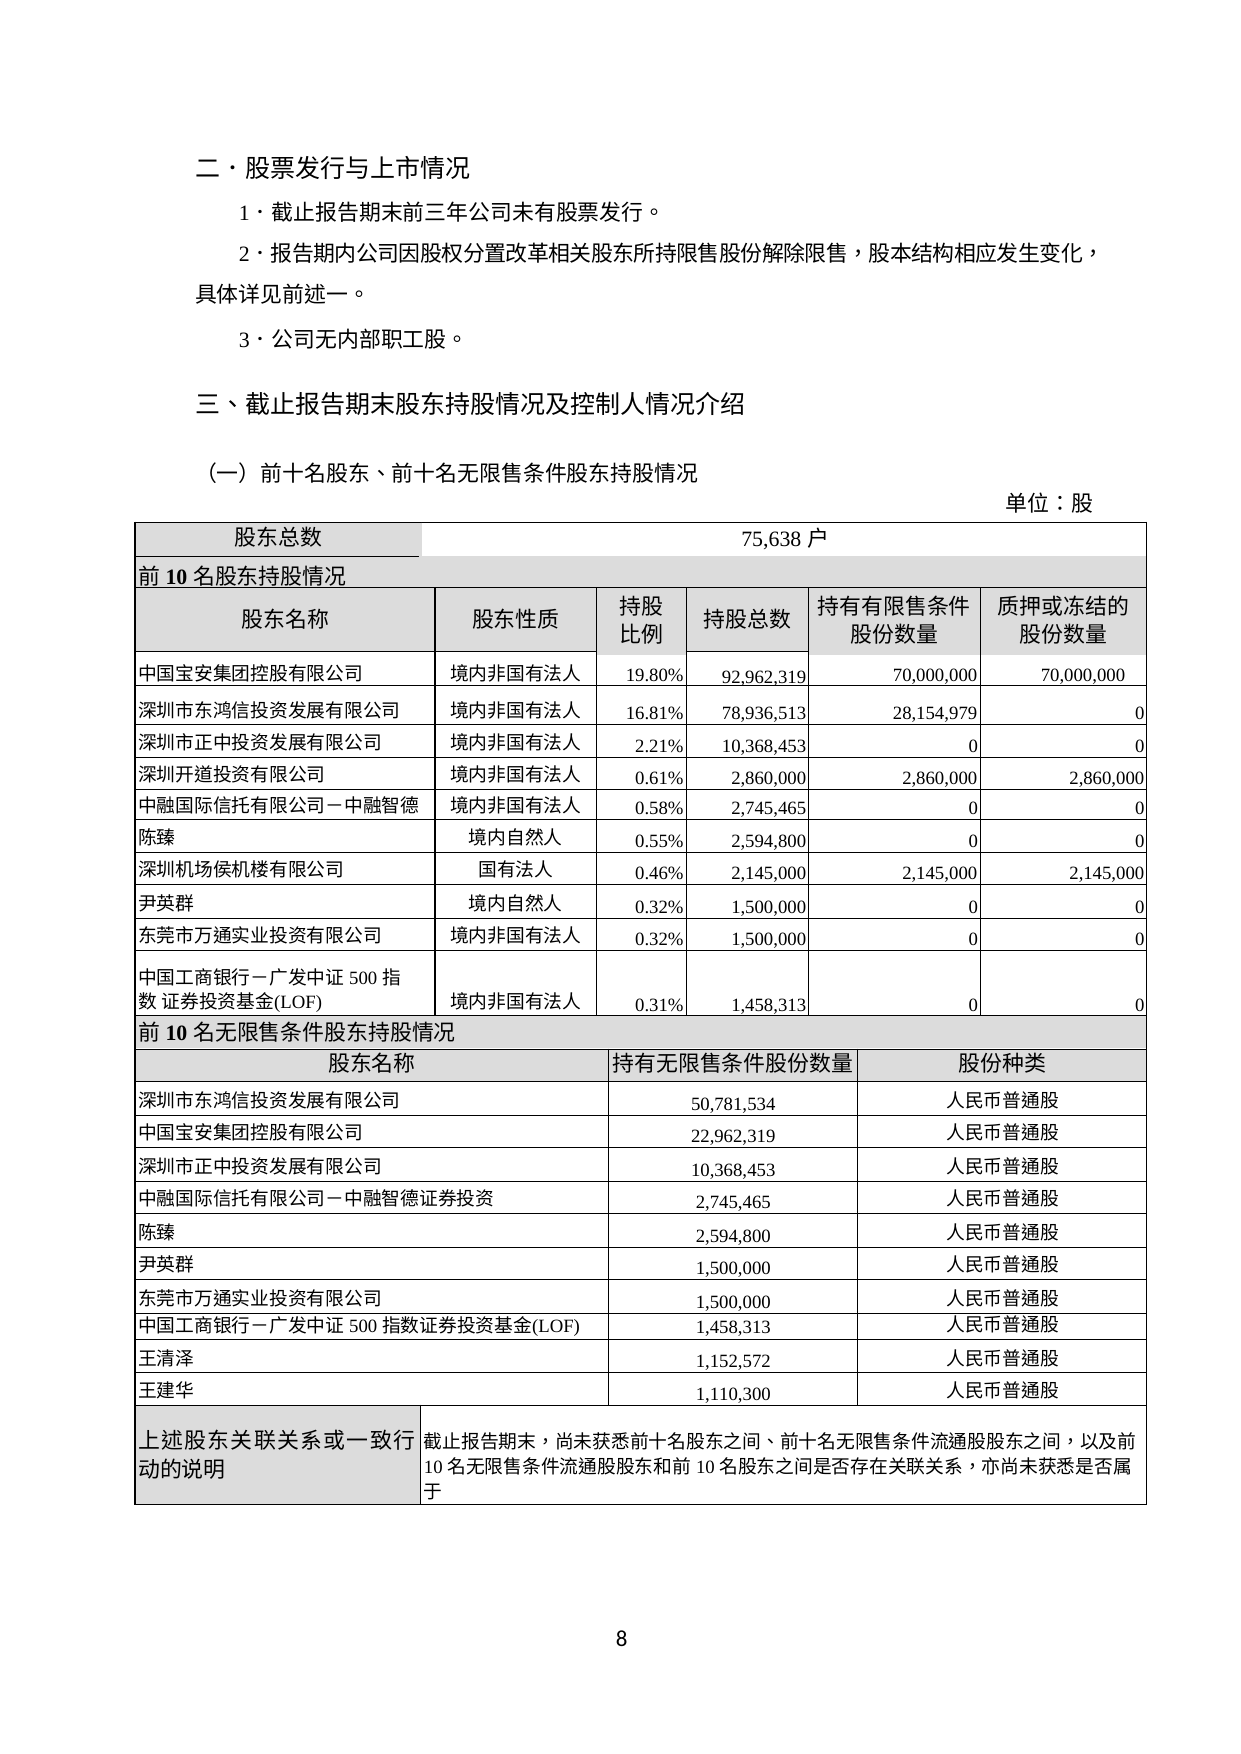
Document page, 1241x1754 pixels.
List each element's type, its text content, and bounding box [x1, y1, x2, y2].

table_cell 16.81% [597, 686, 686, 724]
table_cell 持股总数 [687, 606, 808, 634]
table_cell 人民币普通股 [858, 1148, 1146, 1181]
table_cell 10,368,453 [609, 1148, 857, 1181]
table_cell 人民币普通股 [858, 1314, 1146, 1338]
table_cell 0.61% [597, 758, 686, 789]
table_cell 质押或冻结的 股份数量 [981, 588, 1146, 651]
table_cell 境内非国有法人 [436, 652, 596, 685]
table_header 股东总数 [136, 523, 419, 556]
table_cell [436, 588, 596, 606]
table_cell 2,594,800 [609, 1214, 857, 1247]
table_cell 0 [809, 790, 980, 819]
table_cell 人民币普通股 [858, 1248, 1146, 1279]
table_cell 深圳市东鸿信投资发展有限公司 [136, 1082, 608, 1114]
table_cell 人民币普通股 [858, 1082, 1146, 1114]
table_cell 深圳机场侯机楼有限公司 [136, 853, 434, 884]
table_cell 境内非国有法人 [436, 758, 596, 789]
table_cell 持有无限售条件股份数量 [609, 1050, 857, 1081]
table_cell 深圳市东鸿信投资发展有限公司 [136, 686, 434, 724]
table_cell 股份种类 [858, 1050, 1146, 1081]
table_cell [136, 634, 434, 651]
table_cell 2,860,000 [687, 758, 808, 789]
table_cell [436, 634, 596, 651]
table_cell 境内非国有法人 [436, 951, 596, 1014]
table_cell 人民币普通股 [858, 1340, 1146, 1372]
table_cell 0 [981, 790, 1146, 819]
table_cell 2,145,000 [809, 853, 980, 884]
table_cell 前 10 名无限售条件股东持股情况 [136, 1016, 1146, 1048]
table_cell 2,745,465 [687, 790, 808, 819]
table_cell 2,145,000 [687, 853, 808, 884]
table_cell 上述股东关联关系或一致行 动的说明 [136, 1406, 420, 1504]
table_cell [136, 588, 434, 606]
table_cell 1,152,572 [609, 1340, 857, 1372]
table_cell 28,154,979 [809, 686, 980, 724]
table_cell 2,145,000 [981, 853, 1146, 884]
table_cell 70,000,000 [981, 655, 1146, 685]
table_cell [687, 588, 808, 606]
table_cell 0 [981, 725, 1146, 757]
table_cell 王清泽 [136, 1340, 608, 1372]
table_cell 东莞市万通实业投资有限公司 [136, 1280, 608, 1313]
table_cell 持股 比例 [597, 588, 686, 651]
table_cell 尹英群 [136, 885, 434, 918]
table_cell 人民币普通股 [858, 1182, 1146, 1213]
table_cell 1,458,313 [609, 1314, 857, 1338]
table_cell 0 [809, 951, 980, 1014]
table_cell 1,500,000 [687, 919, 808, 949]
table_cell 0 [809, 919, 980, 949]
table_cell 1,500,000 [609, 1248, 857, 1279]
text 1．截止报告期末前三年公司未有股票发行。 [238, 197, 1106, 226]
table_cell 0.31% [597, 951, 686, 1014]
table_cell 中国工商银行－广发中证 500 指数 证券投资基金(LOF) [136, 951, 434, 1014]
table_cell 陈臻 [136, 1214, 608, 1247]
table_cell 0.46% [597, 853, 686, 884]
table_cell 境内非国有法人 [436, 725, 596, 757]
table_cell 78,936,513 [687, 686, 808, 724]
table_cell 0 [981, 885, 1146, 918]
table_cell 0.32% [597, 919, 686, 949]
table_cell 70,000,000 [809, 655, 980, 685]
table_cell 持有有限售条件 股份数量 [809, 588, 980, 651]
table_cell 22,962,319 [609, 1116, 857, 1147]
table_cell [687, 634, 808, 651]
table_cell 人民币普通股 [858, 1214, 1146, 1247]
table_cell 50,781,534 [609, 1082, 857, 1114]
table_cell 陈臻 [136, 820, 434, 852]
table_cell 0 [809, 820, 980, 852]
table_cell 0.55% [597, 820, 686, 852]
table_cell 0.32% [597, 885, 686, 918]
table_cell 92,962,319 [687, 652, 808, 685]
table_cell 境内自然人 [436, 820, 596, 852]
table_cell 0.58% [597, 790, 686, 819]
text （一）前十名股东、前十名无限售条件股东持股情况 [195, 458, 1106, 488]
table_cell 股东名称 [136, 606, 434, 634]
table_cell 10,368,453 [687, 725, 808, 757]
table_cell 东莞市万通实业投资有限公司 [136, 919, 434, 949]
table_cell 前 10 名股东持股情况 [136, 557, 1146, 587]
table_cell 0 [809, 885, 980, 918]
table_cell 中国宝安集团控股有限公司 [136, 1116, 608, 1147]
subtitle 二．股票发行与上市情况 [195, 151, 1106, 185]
text 单位：股 [125, 488, 1093, 518]
table_cell 国有法人 [436, 853, 596, 884]
table_cell 0 [981, 686, 1146, 724]
table_cell 截止报告期末，尚未获悉前十名股东之间、前十名无限售条件流通股股东之间，以及前 10 名无限售条件流通股股东和前 10 名股东之间是否存在关联关系，亦尚未获悉是否属于 《上市公司收购管理办法》规定的一致行动人。 [421, 1406, 1146, 1504]
table_cell 境内自然人 [436, 885, 596, 918]
table_header 75,638 户 [422, 523, 1146, 556]
table_cell 2.21% [597, 725, 686, 757]
table_cell 中融国际信托有限公司－中融智德 [136, 790, 434, 819]
table_cell 股东性质 [436, 606, 596, 634]
table_cell 中国工商银行－广发中证 500 指数证券投资基金(LOF) [136, 1314, 608, 1338]
table_cell 王建华 [136, 1373, 608, 1404]
table_cell 人民币普通股 [858, 1373, 1146, 1404]
table_cell 人民币普通股 [858, 1116, 1146, 1147]
table_cell 深圳开道投资有限公司 [136, 758, 434, 789]
table_cell 境内非国有法人 [436, 686, 596, 724]
table_cell 境内非国有法人 [436, 790, 596, 819]
table_cell 2,594,800 [687, 820, 808, 852]
table_cell 1,500,000 [609, 1280, 857, 1313]
table_cell 1,458,313 [687, 951, 808, 1014]
table_cell 股东名称 [136, 1050, 608, 1081]
table_cell 尹英群 [136, 1248, 608, 1279]
table_cell 2,860,000 [809, 758, 980, 789]
table_cell 深圳市正中投资发展有限公司 [136, 1148, 608, 1181]
table_cell 2,860,000 [981, 758, 1146, 789]
table_cell 深圳市正中投资发展有限公司 [136, 725, 434, 757]
table_cell 境内非国有法人 [436, 919, 596, 949]
table_cell 中融国际信托有限公司－中融智德证券投资 [136, 1182, 608, 1213]
table_cell 1,500,000 [687, 885, 808, 918]
table_cell 0 [981, 951, 1146, 1014]
table_cell 19.80% [597, 655, 686, 685]
subtitle 三、截止报告期末股东持股情况及控制人情况介绍 [195, 387, 1106, 421]
table_cell 中国宝安集团控股有限公司 [136, 652, 434, 685]
table_cell 人民币普通股 [858, 1280, 1146, 1313]
table_cell 2,745,465 [609, 1182, 857, 1213]
table_cell 0 [809, 725, 980, 757]
text 2．报告期内公司因股权分置改革相关股东所持限售股份解除限售，股本结构相应发生变化， 具体详见前述一。 [195, 238, 1106, 308]
table_cell 1,110,300 [609, 1373, 857, 1404]
text 3．公司无内部职工股。 [238, 324, 1106, 354]
table_cell 0 [981, 919, 1146, 949]
table_cell 0 [981, 820, 1146, 852]
